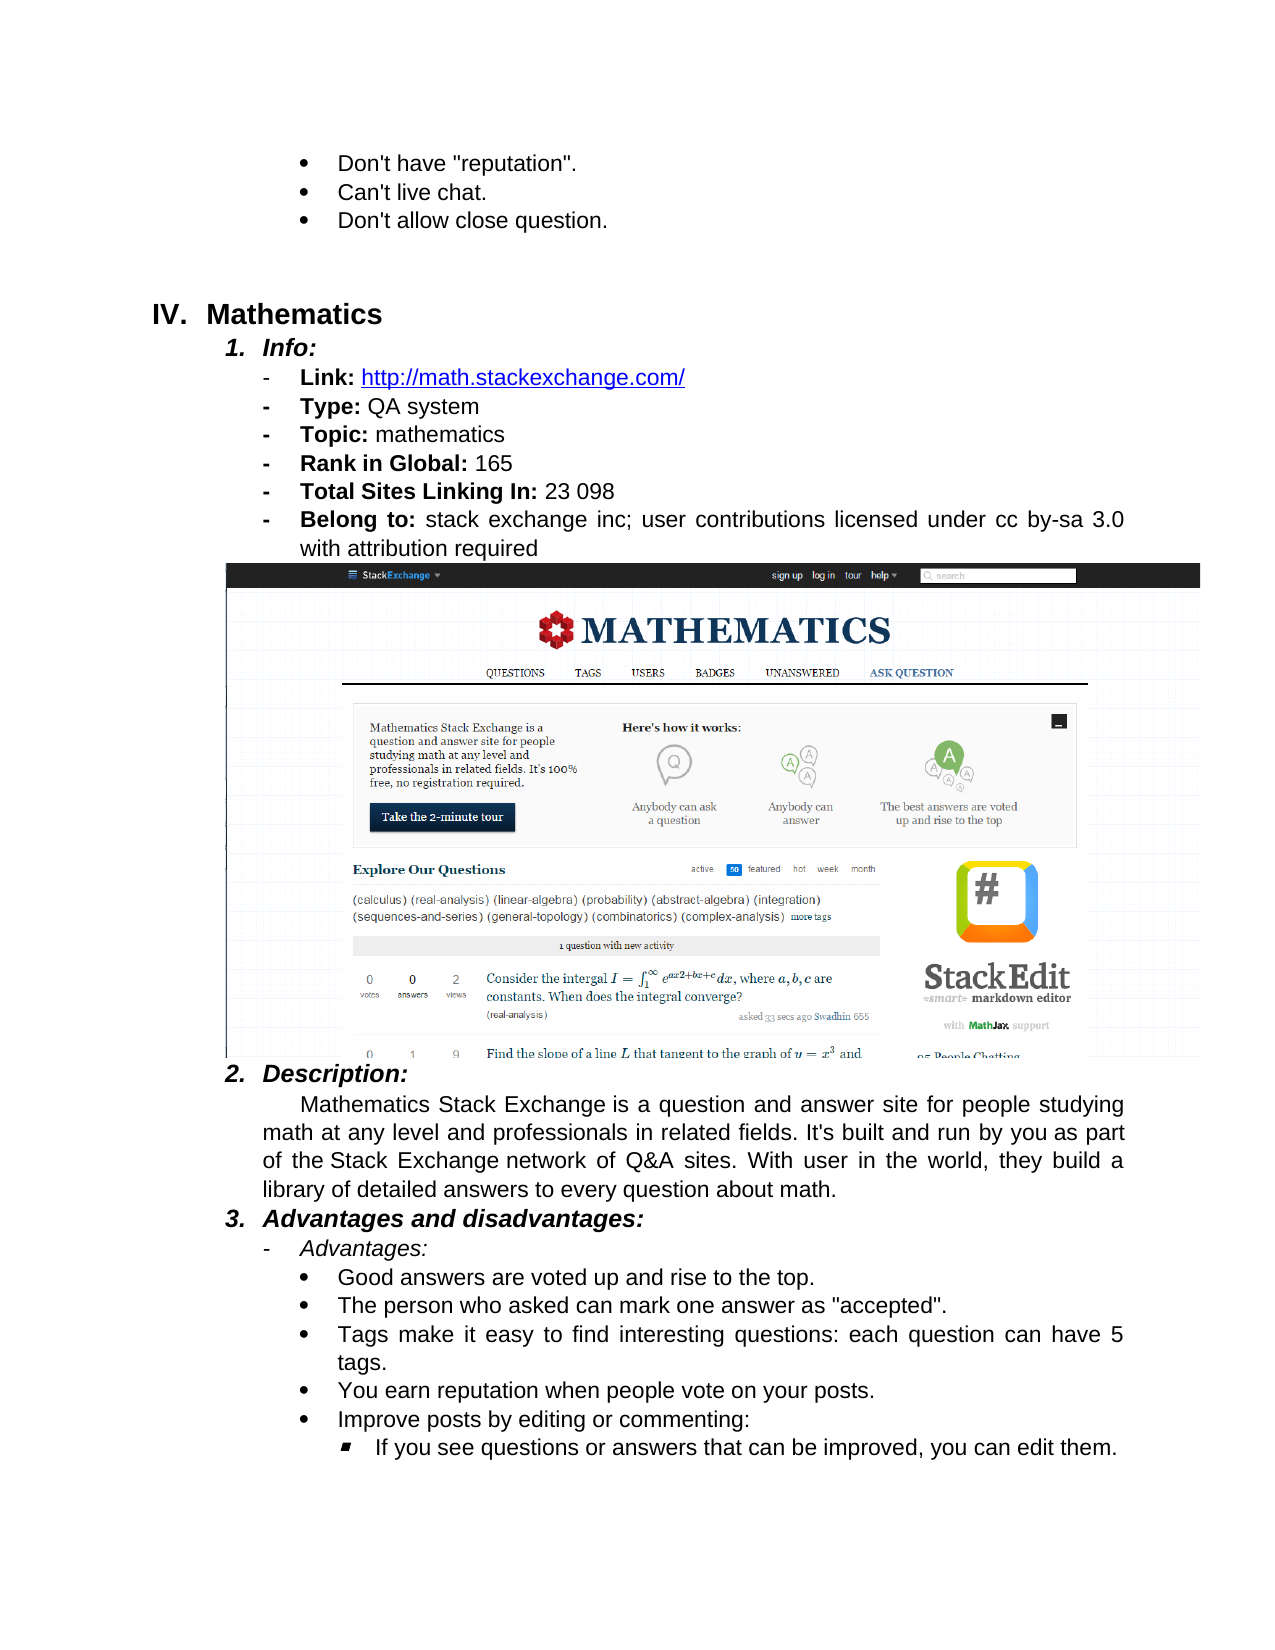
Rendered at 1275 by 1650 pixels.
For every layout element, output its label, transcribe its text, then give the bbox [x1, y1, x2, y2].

list If you see questions or answers that can be improved, you can edit them. [337, 1434, 1125, 1461]
list Info: [225, 333, 1125, 362]
list Total Sites Linking In: 23 098 [262, 478, 1125, 504]
picture [225, 563, 1200, 1058]
list Mathematics [187, 297, 1125, 331]
list Good answers are voted up and rise to the top. [300, 1264, 1125, 1290]
list Rank in Global: 165 [262, 449, 1125, 476]
list Topic: mathematics [262, 421, 1125, 447]
list You earn reputation when people vote on your posts. [300, 1377, 1125, 1404]
list Tags make it easy to find interesting questions: each question can have 5 tags. [300, 1321, 1125, 1375]
list Type: QA system [262, 393, 1125, 419]
list Can't live chat. [300, 178, 1125, 205]
list Advantages: [262, 1235, 1125, 1262]
list Advantages and disadvantages: [225, 1204, 1125, 1233]
list Don't allow close question. [300, 207, 1125, 233]
list Description: [225, 1059, 1125, 1088]
list Belong to: stack exchange inc; user contributions licensed under cc by-sa 3.0 with attribution required [262, 506, 1125, 561]
list Link: http://math.stackexchange.com/ [262, 364, 1125, 391]
list The person who asked can mark one answer as "accepted". [300, 1292, 1125, 1318]
list Mathematics Stack Exchange is a question and answer site for people studying math at any level and professionals in related fields. It's built and run by you as part of the Stack Exchange network of Q&A sites. With user in the world, they build a library of detailed answers to every question about math. [262, 1091, 1125, 1202]
list Improve posts by editing or commenting: [300, 1406, 1125, 1432]
list Don't have "reputation". [300, 150, 1125, 176]
